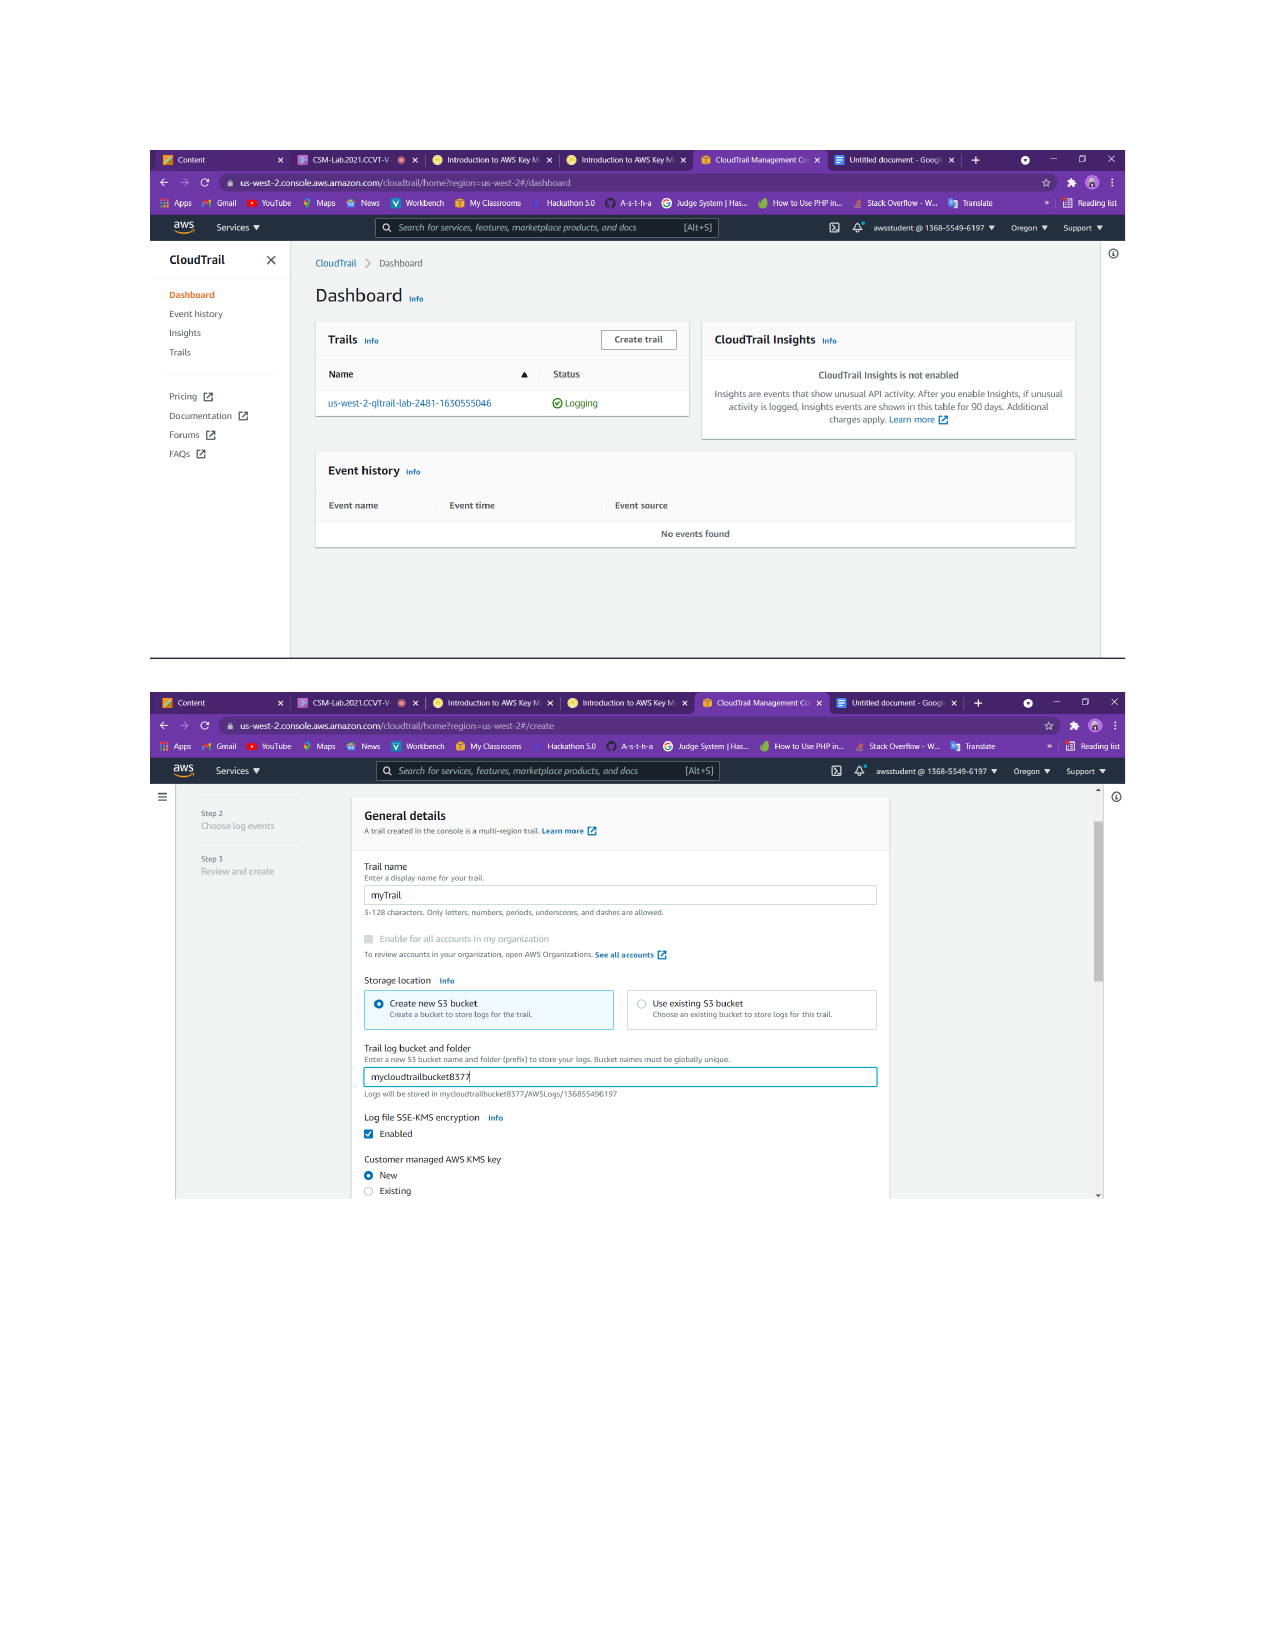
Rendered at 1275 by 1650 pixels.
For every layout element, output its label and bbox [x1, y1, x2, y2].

picture [150, 150, 1125, 659]
picture [150, 692, 1125, 1199]
